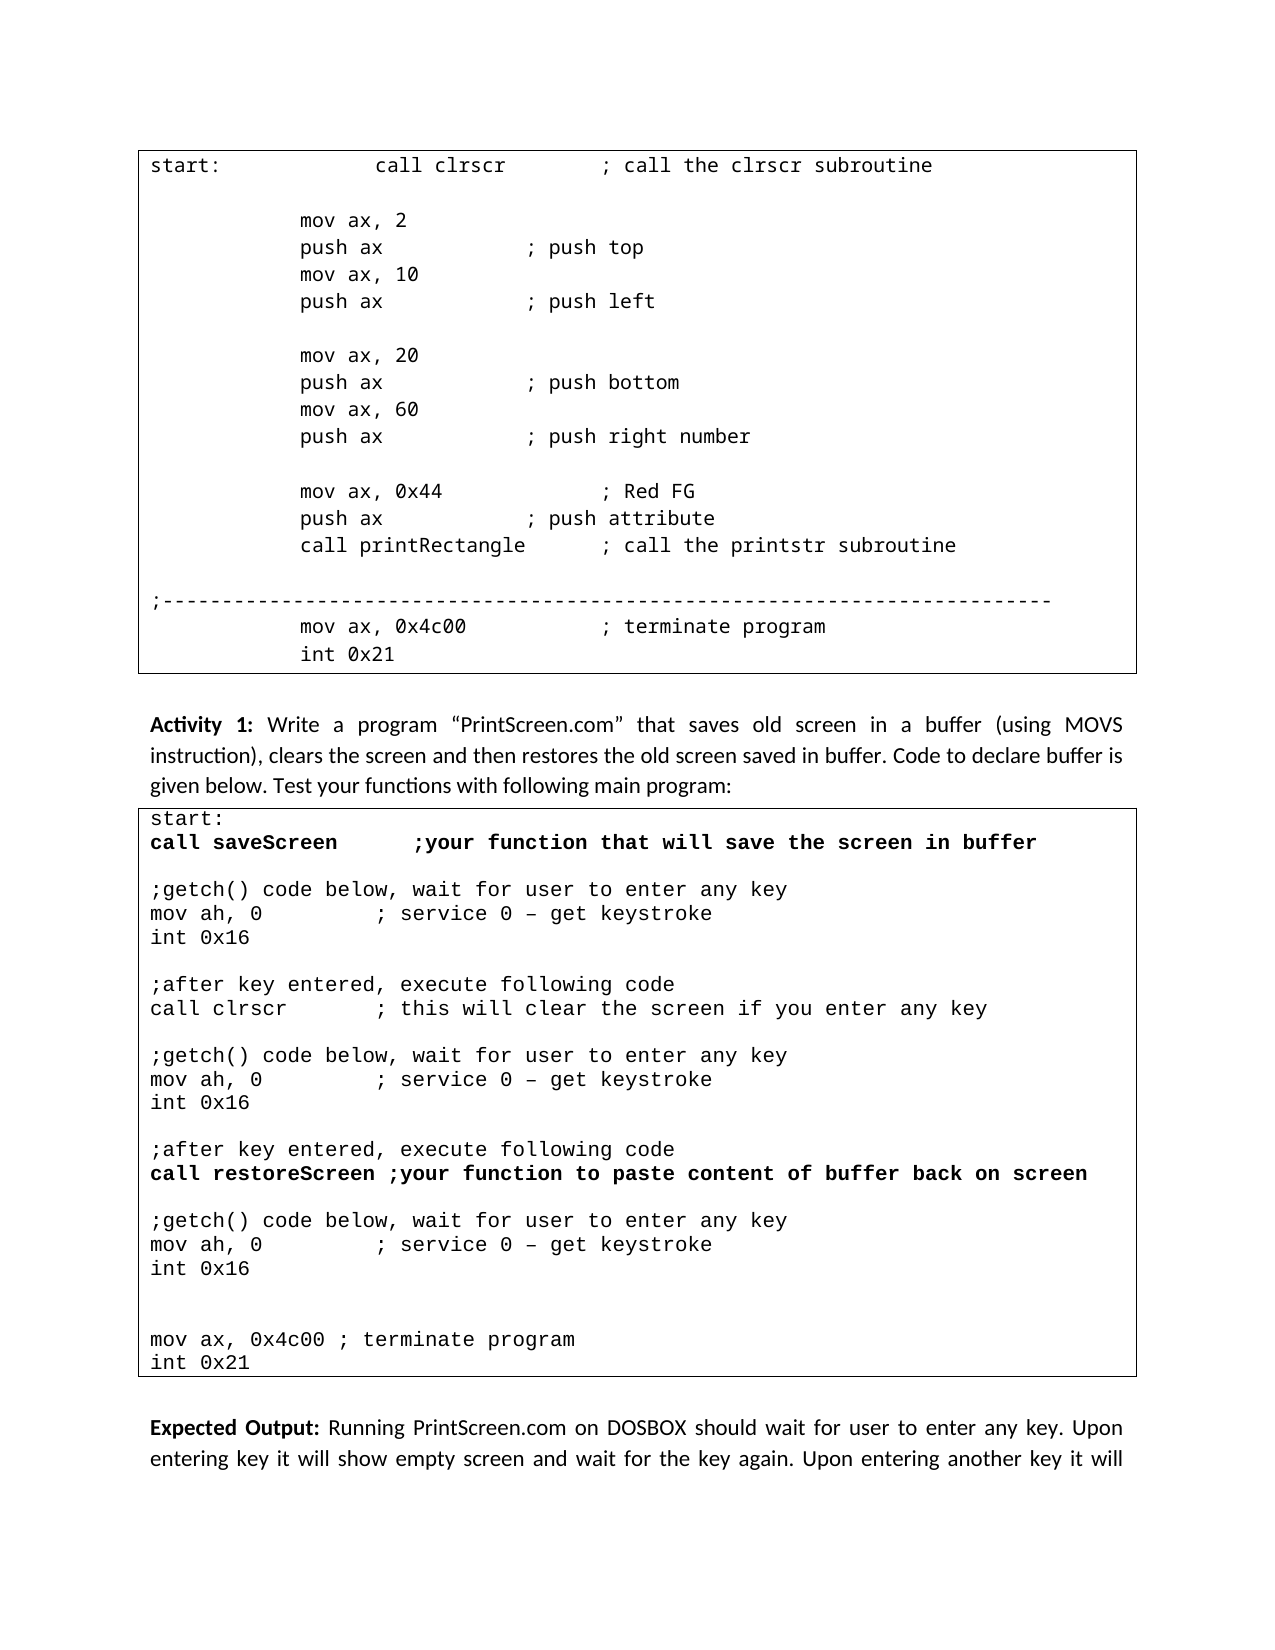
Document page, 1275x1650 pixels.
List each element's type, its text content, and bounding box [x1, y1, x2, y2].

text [150, 1413, 1125, 1472]
text Activity 1: Write a program “PrintScreen.com” that saves old screen in a buffer (using MOVS instruction), clears the screen and then restores the old screen saved in buffer. Code to declare buffer is given below. Test your functions with following main program: [150, 711, 1125, 799]
table_header start: call saveScreen ;your function that will save the screen in buffer ;getch() code below, wait for user to enter any key mov ah, 0 ; service 0 – get keystroke int 0x16 ;after key entered, execute following code call clrscr ; this will clear the screen if you enter any key ;getch() code below, wait for user to enter any key mov ah, 0 ; service 0 – get keystroke int 0x16 ;after key entered, execute following code call restoreScreen ;your function to paste content of buffer back on screen ;getch() code below, wait for user to enter any key mov ah, 0 ; service 0 – get keystroke int 0x16 mov ax, 0x4c00 ; terminate program int 0x21 [139, 809, 1136, 1376]
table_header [139, 151, 1136, 673]
